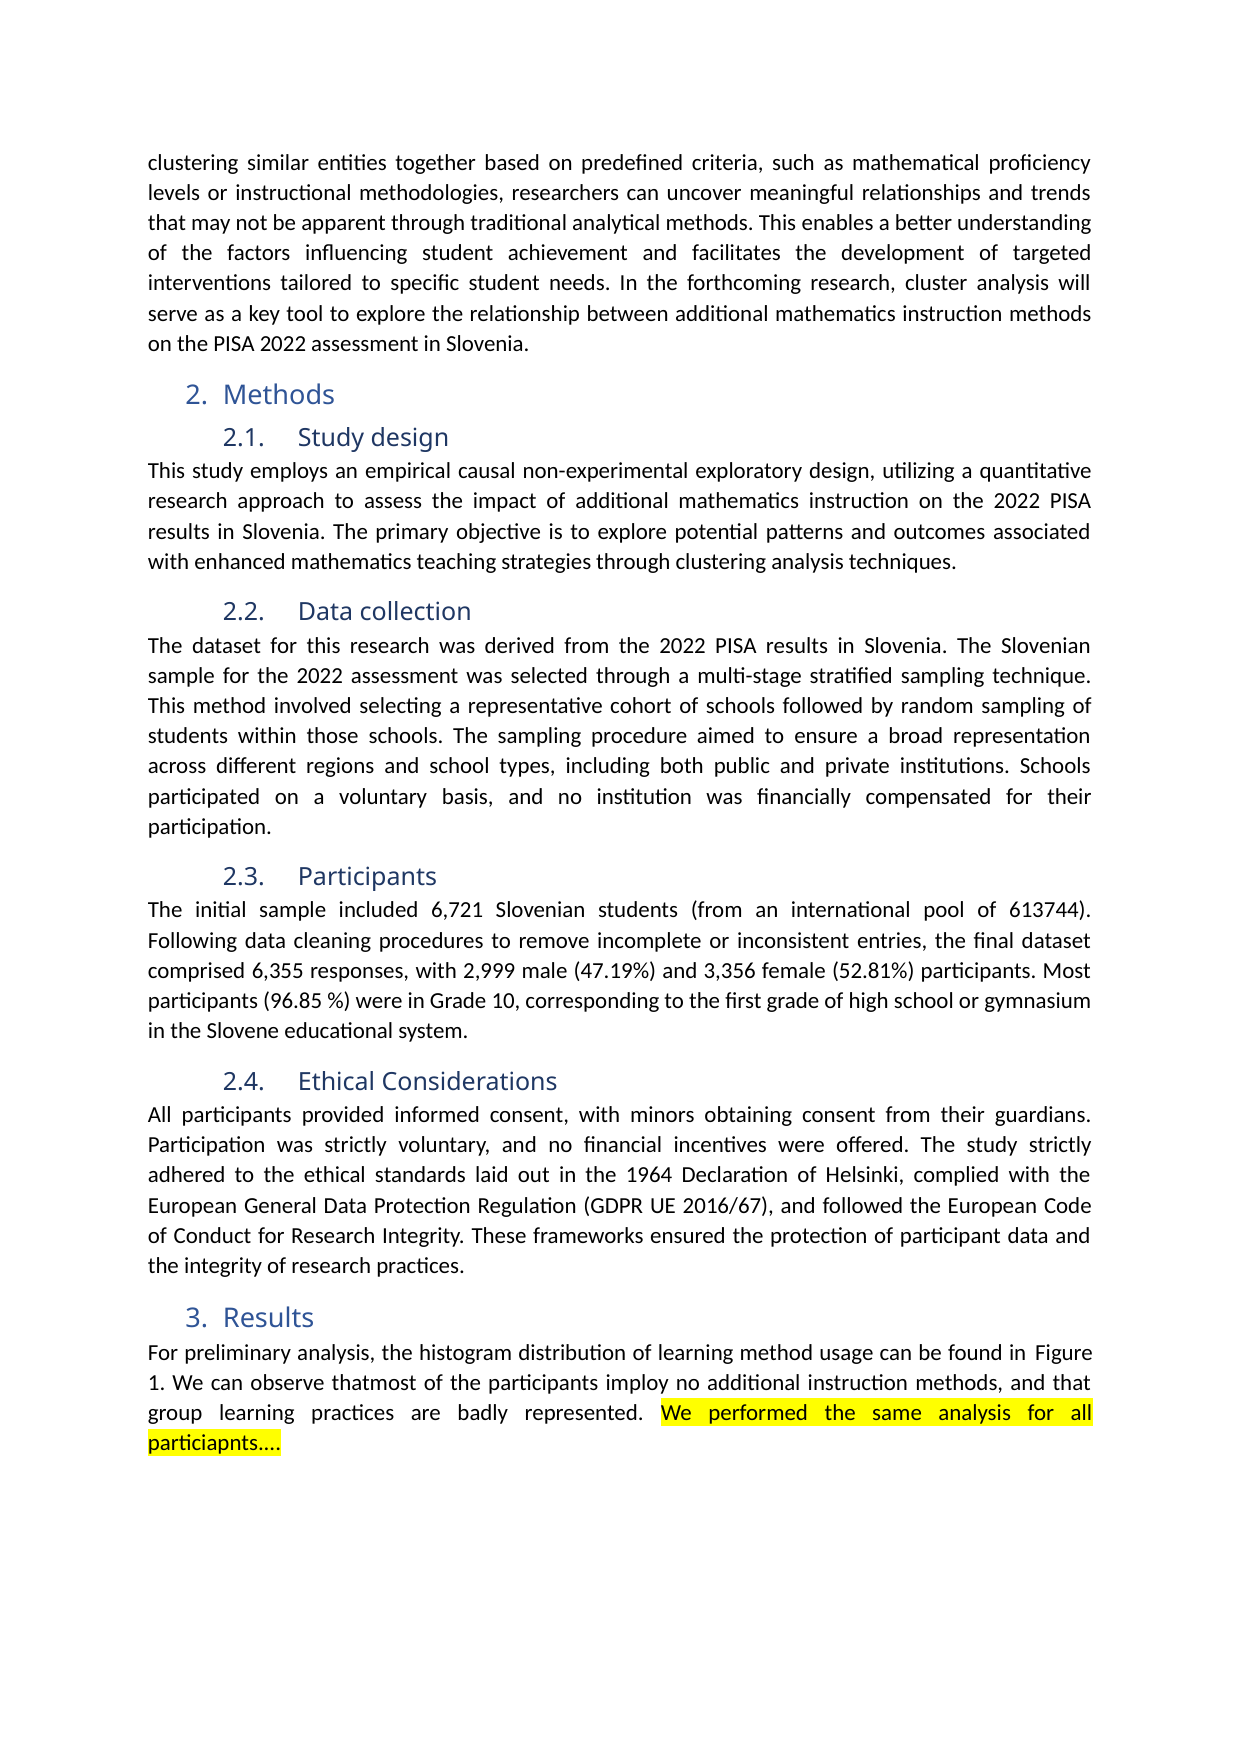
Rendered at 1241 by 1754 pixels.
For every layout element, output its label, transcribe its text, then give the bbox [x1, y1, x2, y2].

text The initial sample included 6,721 Slovenian students (from an international pool of 613744). Following data cleaning procedures to remove incomplete or inconsistent entries, the final dataset comprised 6,355 responses, with 2,999 male (47.19%) and 3,356 female (52.81%) participants. Most participants (96.85 %) were in Grade 10, corresponding to the first grade of high school or gymnasium in the Slovene educational system. [148, 896, 1093, 1044]
subtitle Methods [185, 376, 1093, 413]
text The dataset for this research was derived from the 2022 PISA results in Slovenia. The Slovenian sample for the 2022 assessment was selected through a multi-stage stratified sampling technique. This method involved selecting a representative cohort of schools followed by random sampling of students within those schools. The sampling procedure aimed to ensure a broad representation across different regions and school types, including both public and private institutions. Schools participated on a voluntary basis, and no institution was financially compensated for their participation. [148, 631, 1093, 840]
subtitle Participants [223, 859, 1093, 893]
subtitle Study design [223, 420, 1093, 454]
subtitle Results [185, 1298, 1093, 1335]
text This study employs an empirical causal non-experimental exploratory design, utilizing a quantitative research approach to assess the impact of additional mathematics instruction on the 2022 PISA results in Slovenia. The primary objective is to explore potential patterns and outcomes associated with enhanced mathematics teaching strategies through clustering analysis techniques. [148, 456, 1093, 575]
text All participants provided informed consent, with minors obtaining consent from their guardians. Participation was strictly voluntary, and no financial incentives were offered. The study strictly adhered to the ethical standards laid out in the 1964 Declaration of Helsinki, complied with the European General Data Protection Regulation (GDPR UE 2016/67), and followed the European Code of Conduct for Research Integrity. These frameworks ensured the protection of participant data and the integrity of research practices. [148, 1100, 1093, 1279]
text For preliminary analysis, the histogram distribution of learning method usage can be found in Figure 1. We can observe thatmost of the participants imploy no additional instruction methods, and that group learning practices are badly represented. We performed the same analysis for all particiapnts.... [148, 1338, 1093, 1456]
subtitle Data collection [223, 594, 1093, 628]
subtitle Ethical Considerations [223, 1063, 1093, 1097]
